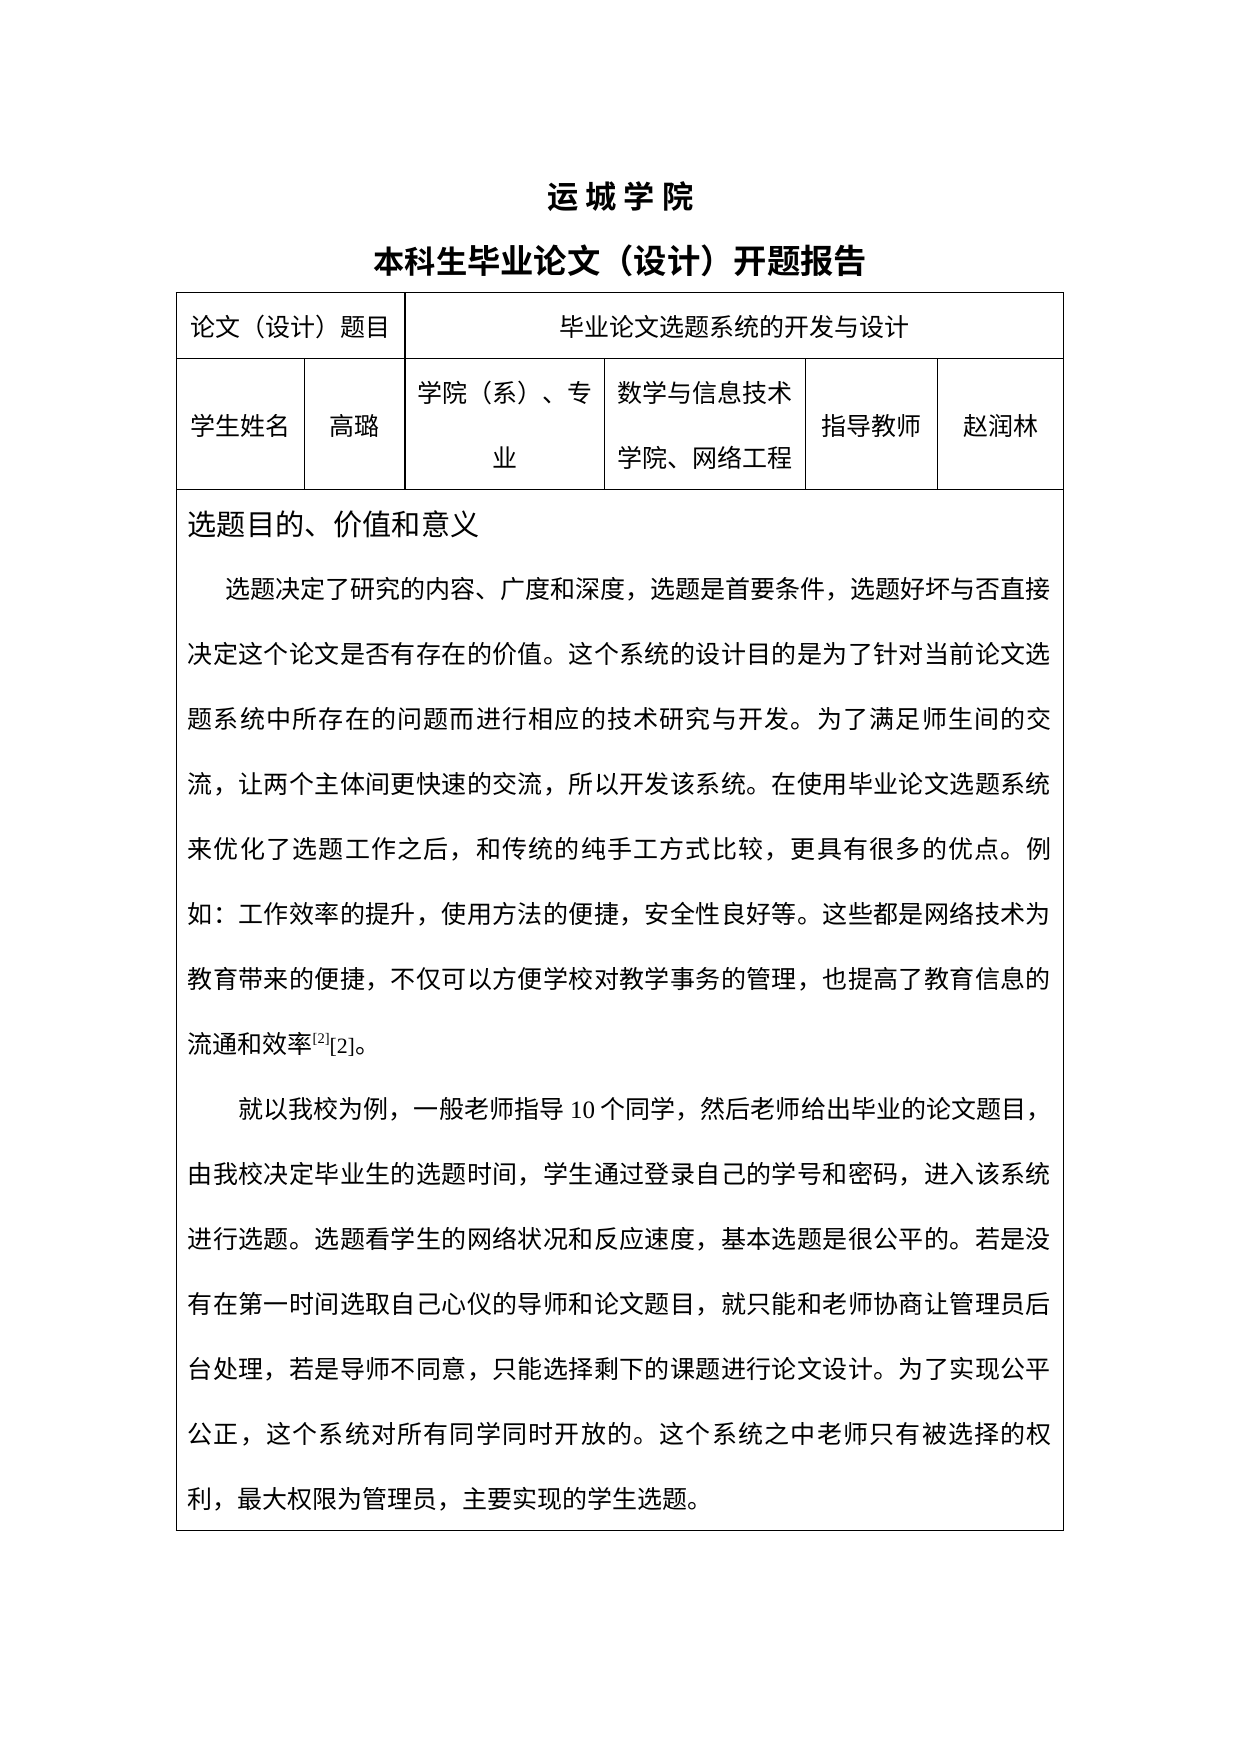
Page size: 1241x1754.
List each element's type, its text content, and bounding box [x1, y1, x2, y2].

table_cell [177, 490, 1063, 1530]
table_cell 指导教师 [806, 359, 937, 489]
table_cell 赵润林 [938, 359, 1063, 489]
table_cell 数学与信息技术学院、网络工程 [605, 359, 805, 489]
table_cell 学院（系）、专业 [406, 359, 604, 489]
text 本科生毕业论文（设计）开题报告 [187, 227, 1053, 292]
table_header 毕业论文选题系统的开发与设计 [406, 293, 1063, 358]
table_header 论文（设计）题目 [177, 293, 404, 358]
table_cell 学生姓名 [177, 359, 304, 489]
table_cell 高璐 [305, 359, 404, 489]
text 运 城 学 院 [187, 162, 1053, 227]
